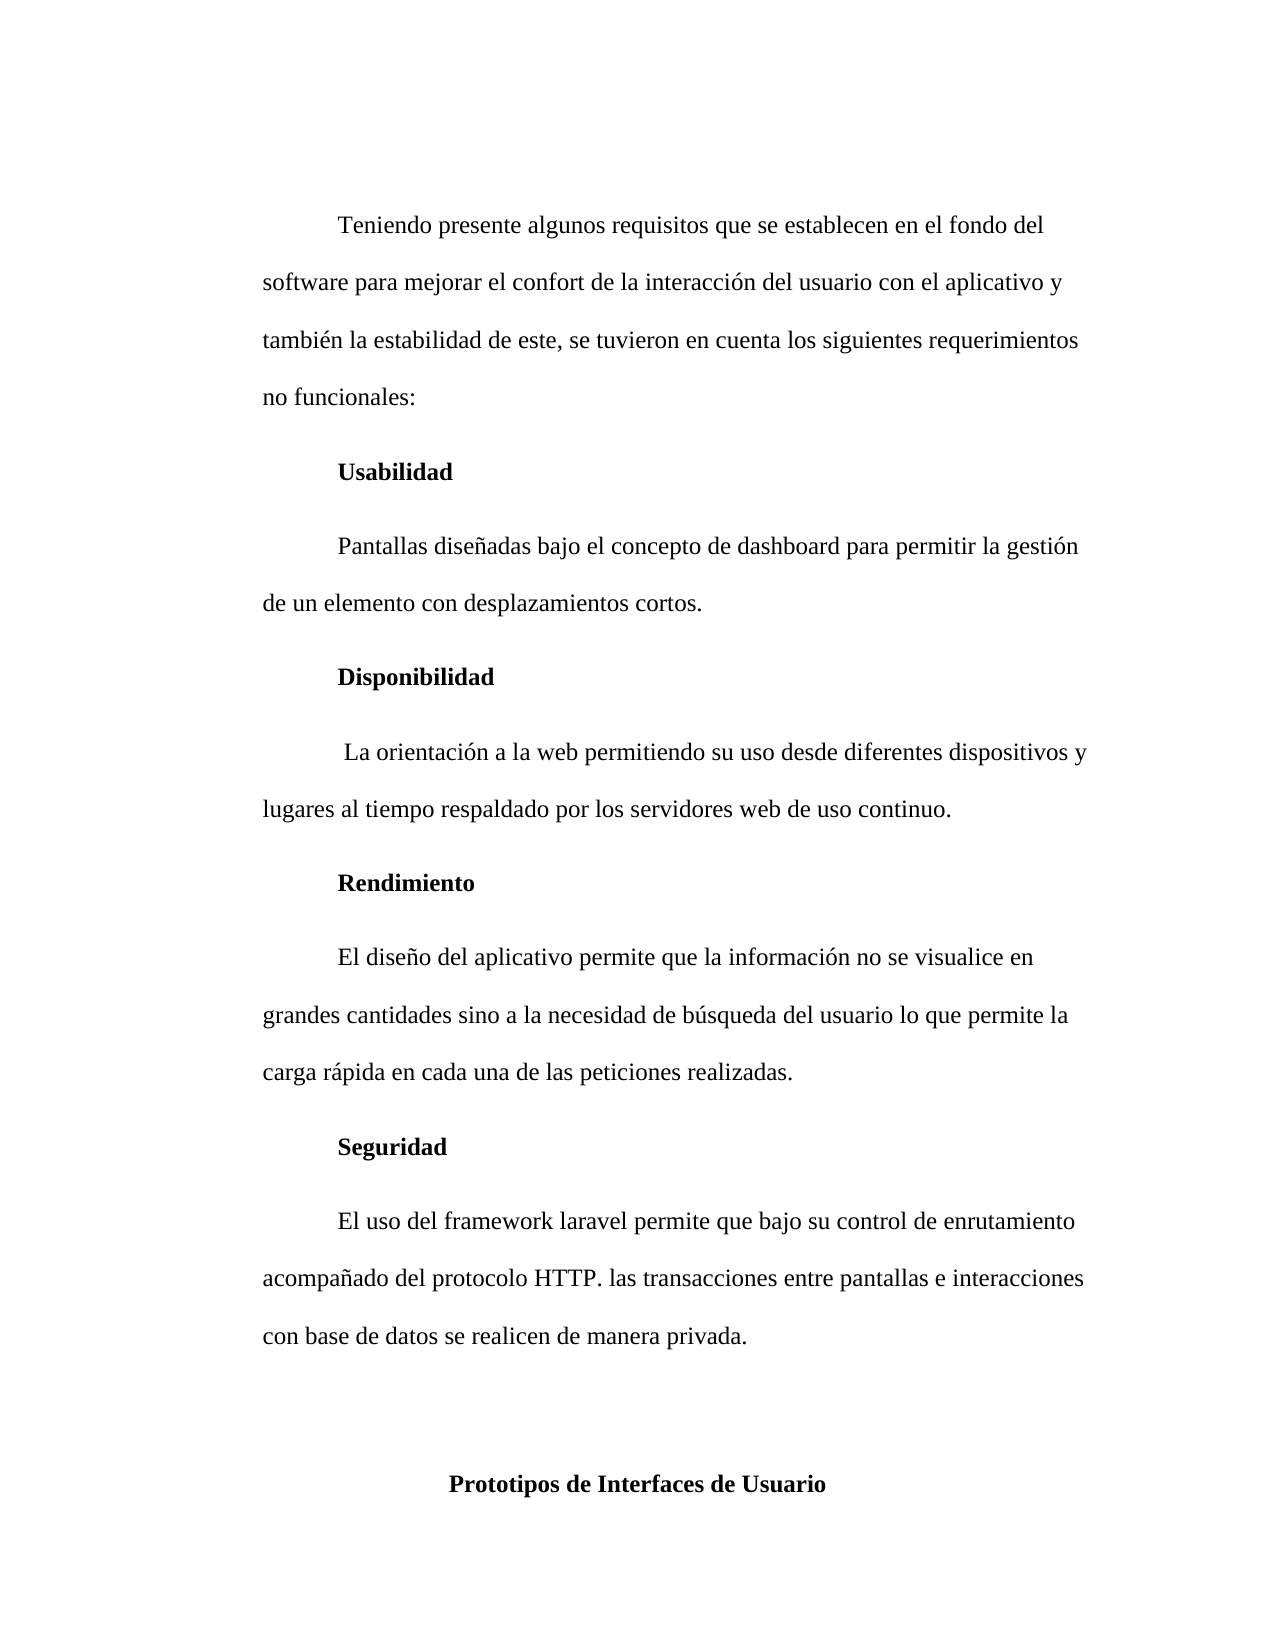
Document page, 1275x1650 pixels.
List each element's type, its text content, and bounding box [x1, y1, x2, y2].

text Disponibilidad [262, 662, 1087, 691]
text Seguridad [262, 1132, 1087, 1160]
text El uso del framework laravel permite que bajo su control de enrutamiento acompañado del protocolo HTTP. las transacciones entre pantallas e interacciones con base de datos se realicen de manera privada. [262, 1206, 1087, 1349]
text Rendimiento [262, 868, 1087, 897]
text La orientación a la web permitiendo su uso desde diferentes dispositivos y lugares al tiempo respaldado por los servidores web de uso continuo. [262, 737, 1087, 823]
text Pantallas diseñadas bajo el concepto de dashboard para permitir la gestión de un elemento con desplazamientos cortos. [262, 531, 1087, 617]
subtitle Prototipos de Interfaces de Usuario [187, 1469, 1087, 1498]
text El diseño del aplicativo permite que la información no se visualice en grandes cantidades sino a la necesidad de búsqueda del usuario lo que permite la carga rápida en cada una de las peticiones realizadas. [262, 942, 1087, 1086]
text Usabilidad [262, 457, 1087, 485]
text Teniendo presente algunos requisitos que se establecen en el fondo del software para mejorar el confort de la interacción del usuario con el aplicativo y también la estabilidad de este, se tuvieron en cuenta los siguientes requerimientos no funcionales: [262, 210, 1087, 411]
